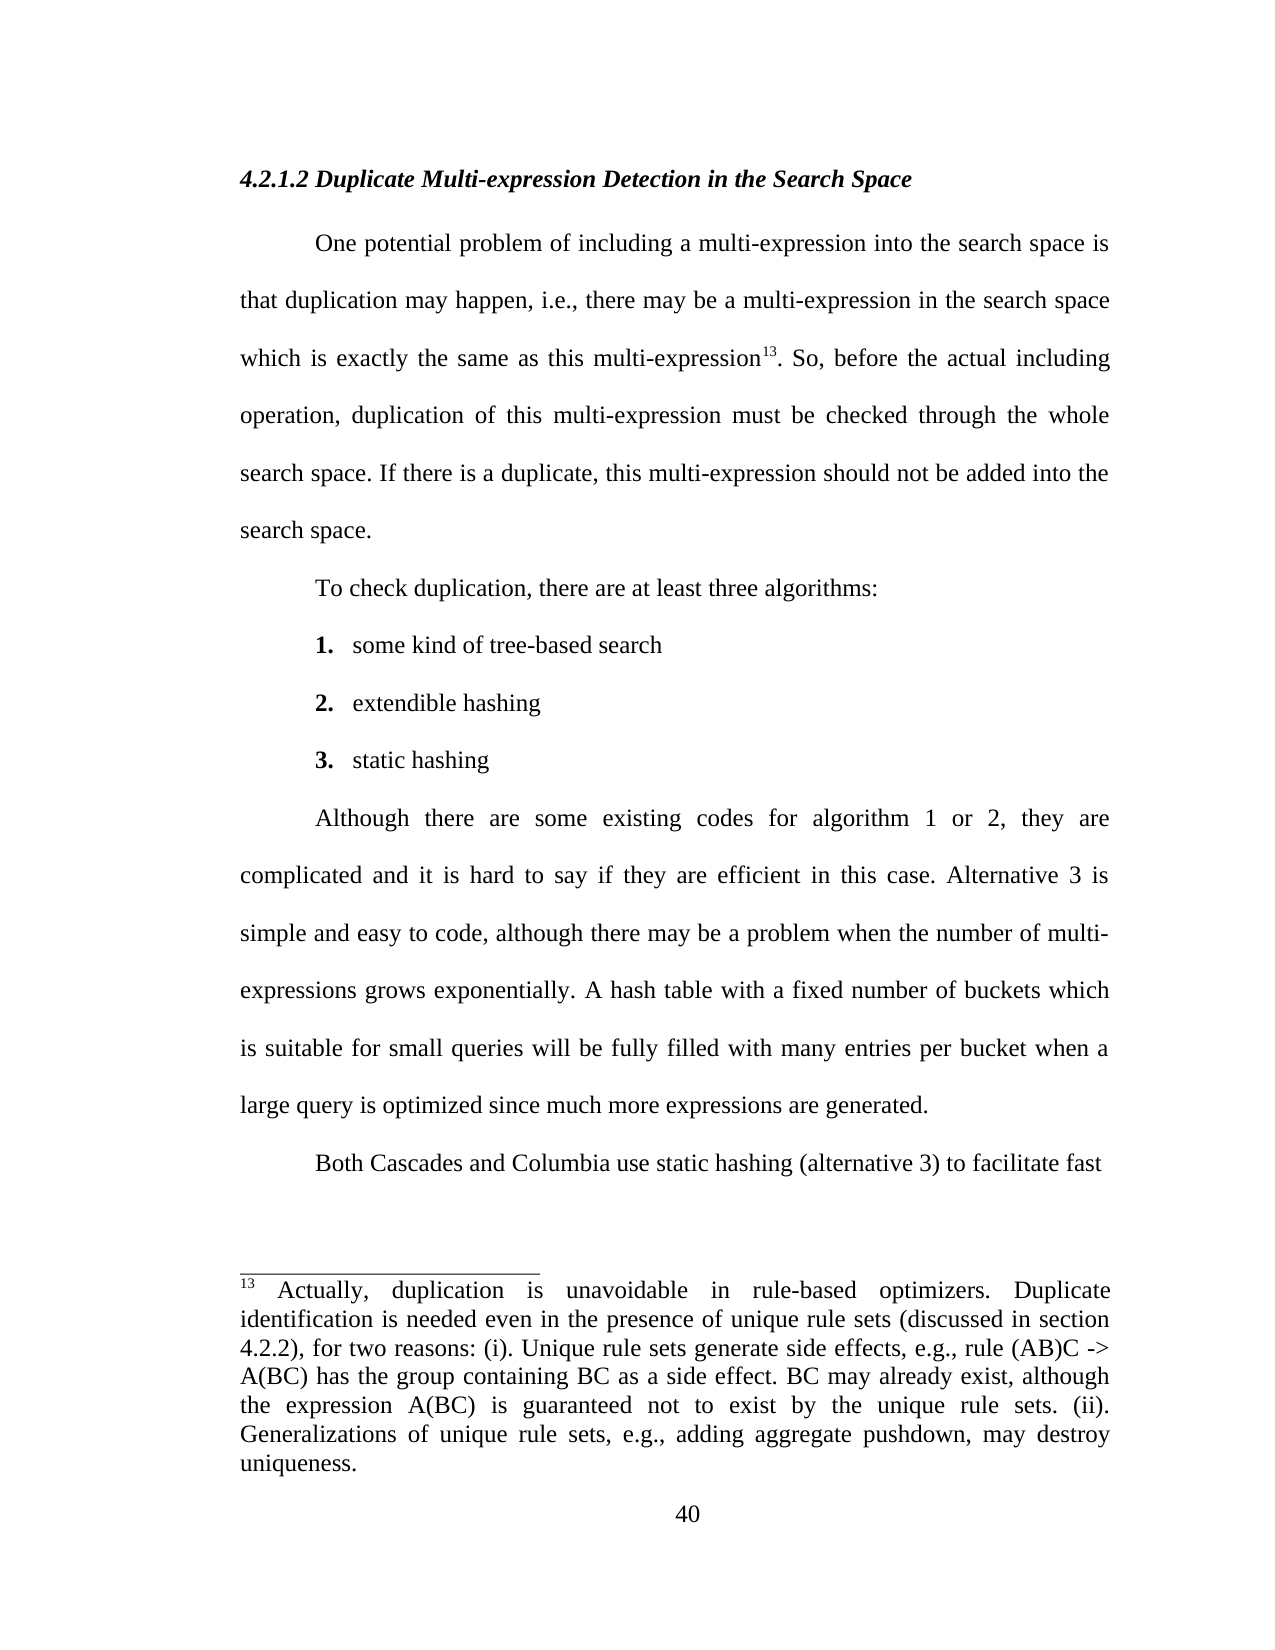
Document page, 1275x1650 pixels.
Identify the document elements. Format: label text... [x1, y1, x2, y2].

text One potential problem of including a multi-expression into the search space is that duplication may happen, i.e., there may be a multi-expression in the search space which is exactly the same as this multi-expression13. So, before the actual including operation, duplication of this multi-expression must be checked through the whole search space. If there is a duplicate, this multi-expression should not be added into the search space. [240, 228, 1111, 544]
list some kind of tree-based search [315, 630, 1137, 659]
text To check duplication, there are at least three algorithms: [315, 573, 1137, 602]
subtitle Duplicate Multi-expression Detection in the Search Space [240, 164, 1137, 193]
list static hashing [315, 745, 1137, 774]
text Although there are some existing codes for algorithm 1 or 2, they are complicated and it is hard to say if they are efficient in this case. Alternative 3 is simple and easy to code, although there may be a problem when the number of multi- expressions grows exponentially. A hash table with a fixed number of buckets which is suitable for small queries will be fully filled with many entries per bucket when a large query is optimized since much more expressions are generated. [240, 803, 1110, 1119]
list extendible hashing [315, 688, 1137, 717]
text Both Cascades and Columbia use static hashing (alternative 3) to facilitate fast [315, 1148, 1137, 1177]
text 13 Actually, duplication is unavoidable in rule-based optimizers. Duplicate identification is needed even in the presence of unique rule sets (discussed in section 4.2.2), for two reasons: (i). Unique rule sets generate side effects, e.g., rule (AB)C -> A(BC) has the group containing BC as a side effect. BC may already exist, although the expression A(BC) is guaranteed not to exist by the unique rule sets. (ii). Generalizations of unique rule sets, e.g., adding aggregate pushdown, may destroy uniqueness. [240, 1275, 1111, 1476]
